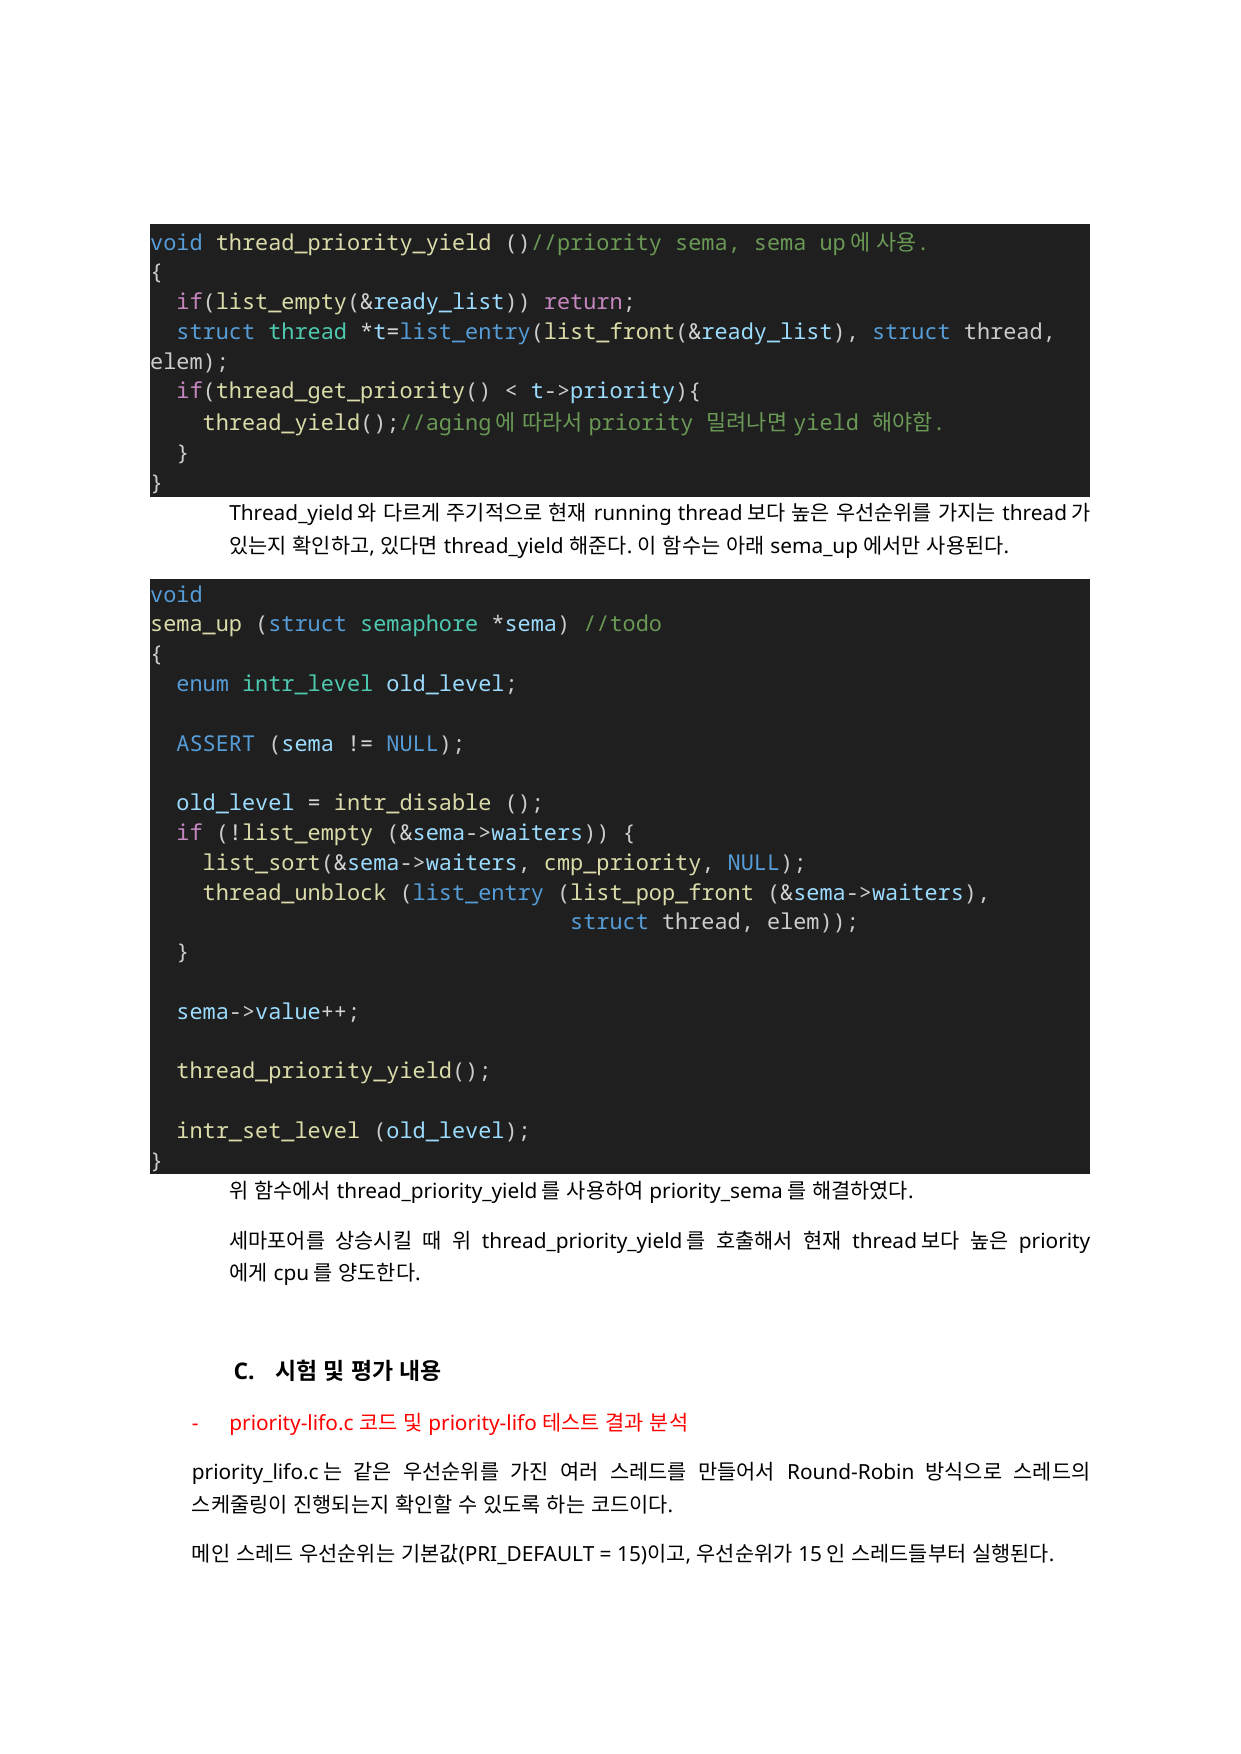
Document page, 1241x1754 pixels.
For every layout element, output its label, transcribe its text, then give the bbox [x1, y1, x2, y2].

text } [150, 467, 1090, 497]
text thread_priority_yield(); [150, 1055, 1090, 1085]
list Thread_yield와 다르게 주기적으로 현재 running thread보다 높은 우선순위를 가지는 thread가 있는지 확인하고, 있다면 thread_yield 해준다. 이 함수는 아래 sema_up 에서만 사용된다. [229, 497, 1090, 559]
text { [150, 638, 1090, 668]
text priority_lifo.c는 같은 우선순위를 가진 여러 스레드를 만들어서 Round-Robin 방식으로 스레드의 스케줄링이 진행되는지 확인할 수 있도록 하는 코드이다. [192, 1455, 1090, 1518]
text } [150, 437, 1090, 467]
text struct thread *t=list_entry(list_front(&ready_list), struct thread, elem); [150, 316, 1090, 375]
list 시험 및 평가 내용 [233, 1353, 1090, 1387]
text list_sort(&sema->waiters, cmp_priority, NULL); [150, 847, 1090, 877]
text void thread_priority_yield ()//priority sema, sema up에 사용. [150, 224, 1090, 256]
text } [150, 936, 1090, 966]
text thread_unblock (list_entry (list_pop_front (&sema->waiters), [150, 877, 1090, 906]
list 세마포어를 상승시킬 때 위 thread_priority_yield를 호출해서 현재 thread보다 높은 priority에게 cpu를 양도한다. [229, 1224, 1090, 1287]
text } [150, 1145, 1090, 1174]
list priority-lifo.c 코드 및 priority-lifo 테스트 결과 분석 [192, 1406, 1090, 1436]
text void [150, 579, 1090, 608]
text ASSERT (sema != NULL); [150, 728, 1090, 757]
text old_level = intr_disable (); [150, 787, 1090, 817]
text sema_up (struct semaphore *sema) //todo [150, 608, 1090, 638]
text if(thread_get_priority() < t->priority){ [150, 375, 1090, 405]
list 위 함수에서 thread_priority_yield를 사용하여 priority_sema를 해결하였다. [229, 1174, 1090, 1205]
text struct thread, elem)); [150, 906, 1090, 936]
text sema->value++; [150, 996, 1090, 1026]
text if (!list_empty (&sema->waiters)) { [150, 817, 1090, 847]
text thread_yield();//aging에 따라서 priority 밀려나면 yield 해야함. [150, 405, 1090, 437]
text if(list_empty(&ready_list)) return; [150, 286, 1090, 316]
text 메인 스레드 우선순위는 기본값(PRI_DEFAULT = 15)이고, 우선순위가 15인 스레드들부터 실행된다. [192, 1537, 1090, 1568]
text enum intr_level old_level; [150, 668, 1090, 698]
text { [150, 256, 1090, 286]
text intr_set_level (old_level); [150, 1115, 1090, 1145]
